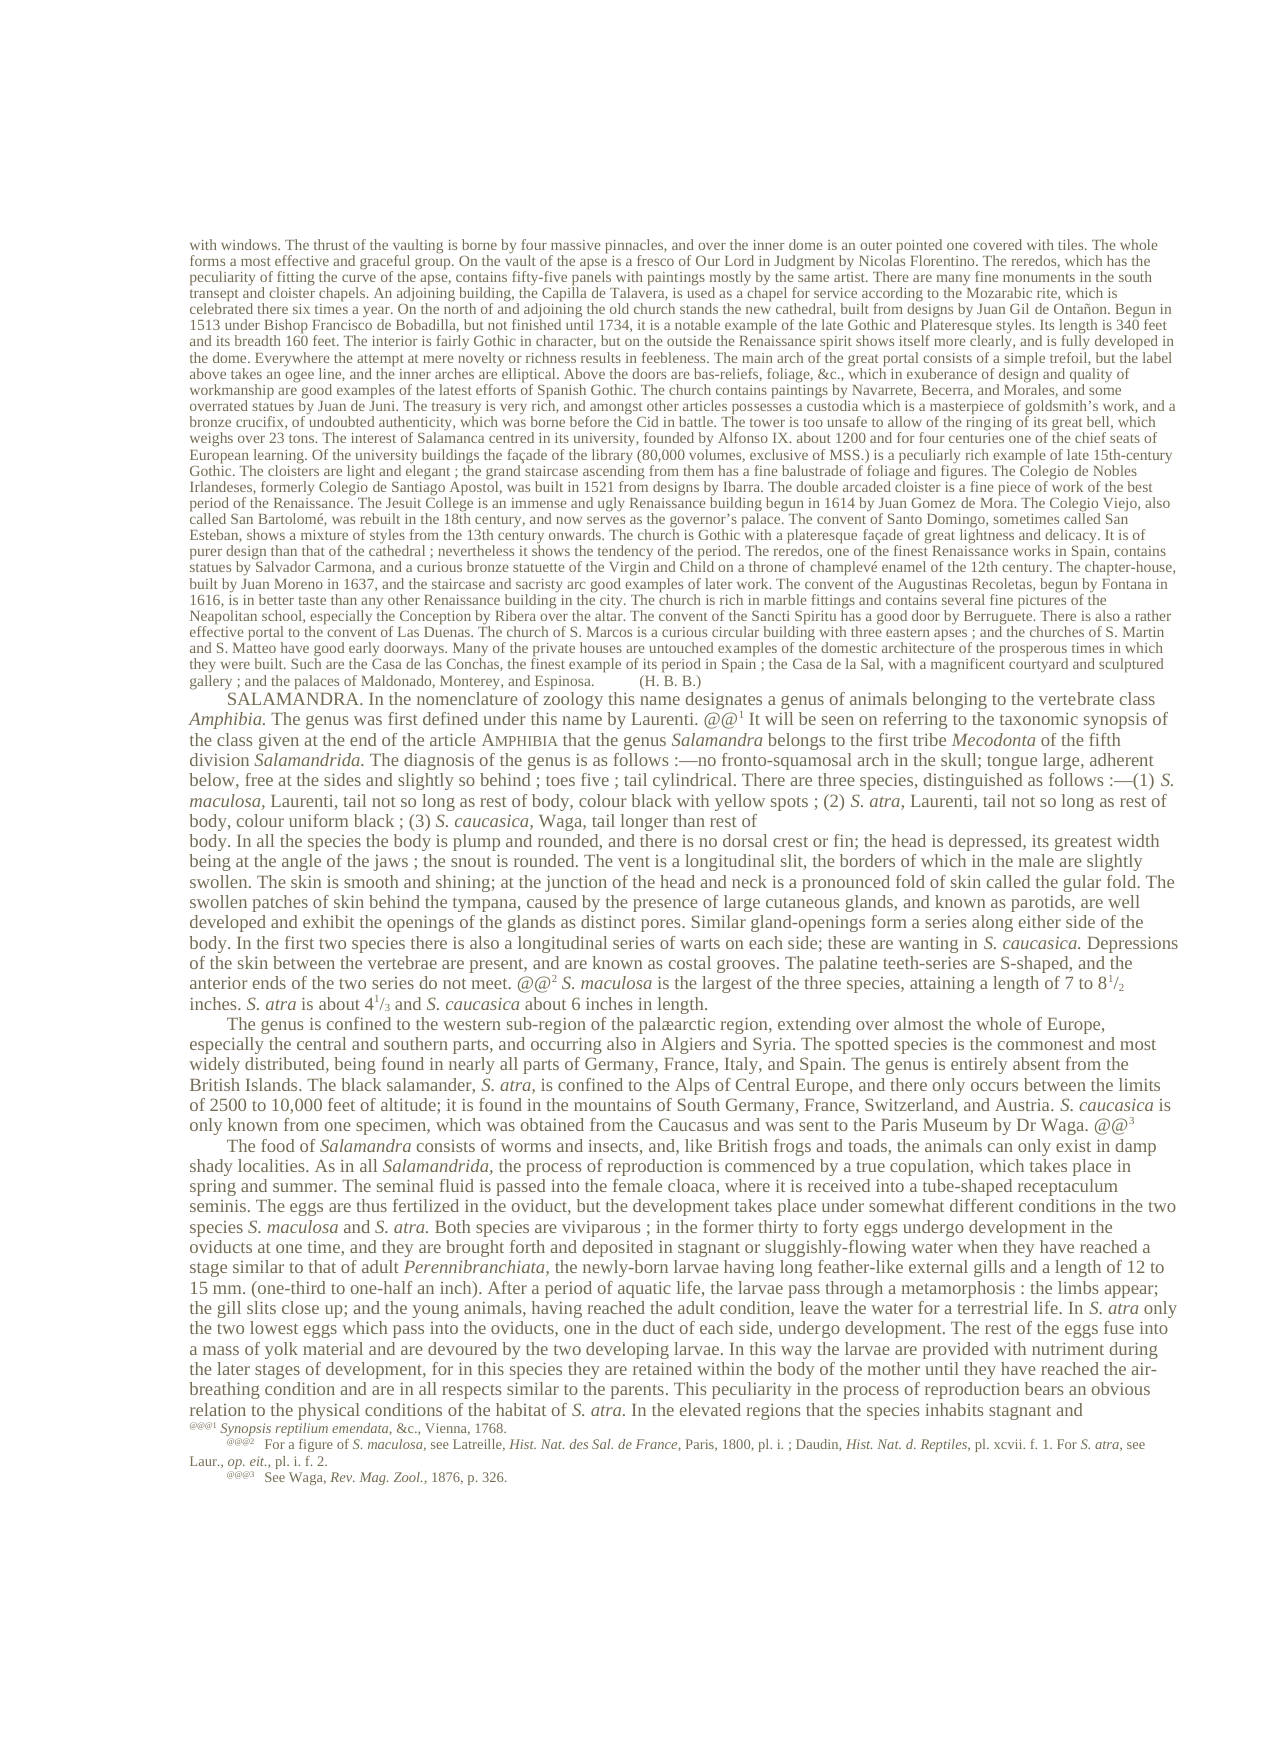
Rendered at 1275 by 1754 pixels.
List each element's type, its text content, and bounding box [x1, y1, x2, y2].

text body. In all the species the body is plump and rounded, and there is no dorsal crest or fin; the head is depressed, its greatest width being at the angle of the jaws ; the snout is rounded. The vent is a longitudinal slit, the borders of which in the male are slightly swollen. The skin is smooth and shining; at the junction of the head and neck is a pronounced fold of skin called the gular fold. The swollen patches of skin behind the tympana, caused by the presence of large cutaneous glands, and known as parotids, are well developed and exhibit the openings of the glands as distinct pores. Similar gland-openings form a series along either side of the body. In the first two species there is also a longitudinal series of warts on each side; these are wanting in S. caucasica. Depressions of the skin between the vertebrae are present, and are known as costal grooves. The palatine teeth-series are S-shaped, and the anterior ends of the two series do not meet. @@2 S. maculosa is the largest of the three species, attaining a length of 7 to 81/2 inches. S. atra is about 41/3 and S. caucasica about 6 inches in length. [189, 831, 1178, 1014]
text SALAMANDRA. In the nomenclature of zoology this name designates a genus of animals belonging to the vertebrate class Amphibia. The genus was first defined under this name by Laurenti. @@1 It will be seen on referring to the taxonomic synopsis of the class given at the end of the article Amphibia that the genus Salamandra belongs to the first tribe Mecodonta of the fifth division Salamandrida. The diagnosis of the genus is as follows :—no fronto-squamosal arch in the skull; tongue large, adherent below, free at the sides and slightly so behind ; toes five ; tail cylindrical. There are three species, distinguished as follows :—(1) S. maculosa, Laurenti, tail not so long as rest of body, colour black with yellow spots ; (2) S. atra, Laurenti, tail not so long as rest of body, colour uniform black ; (3) S. caucasica, Waga, tail longer than rest of [189, 689, 1178, 831]
text @@@3 See Waga, Rev. Mag. Zool., 1876, p. 326. [189, 1469, 1178, 1486]
text The food of Salamandra consists of worms and insects, and, like British frogs and toads, the animals can only exist in damp shady localities. As in all Salamandrida, the process of reproduction is commenced by a true copulation, which takes place in spring and summer. The seminal fluid is passed into the female cloaca, where it is received into a tube-shaped receptaculum seminis. The eggs are thus fertilized in the oviduct, but the development takes place under somewhat different conditions in the two species S. maculosa and S. atra. Both species are viviparous ; in the former thirty to forty eggs undergo development in the oviducts at one time, and they are brought forth and deposited in stagnant or sluggishly-flowing water when they have reached a stage similar to that of adult Perennibranchiata, the newly-born larvae having long feather-like external gills and a length of 12 to 15 mm. (one-third to one-half an inch). After a period of aquatic life, the larvae pass through a metamorphosis : the limbs appear; the gill slits close up; and the young animals, having reached the adult condition, leave the water for a terrestrial life. In S. atra only the two lowest eggs which pass into the oviducts, one in the duct of each side, undergo development. The rest of the eggs fuse into a mass of yolk material and are devoured by the two developing larvae. In this way the larvae are provided with nutriment during the later stages of development, for in this species they are retained within the body of the mother until they have reached the air-breathing condition and are in all respects similar to the parents. This peculiarity in the process of reproduction bears an obvious relation to the physical conditions of the habitat of S. atra. In the elevated regions that the species inhabits stagnant and [189, 1136, 1178, 1420]
text The genus is confined to the western sub-region of the palæarctic region, extending over almost the whole of Europe, especially the central and southern parts, and occurring also in Algiers and Syria. The spotted species is the commonest and most widely distributed, being found in nearly all parts of Germany, France, Italy, and Spain. The genus is entirely absent from the British Islands. The black salamander, S. atra, is confined to the Alps of Central Europe, and there only occurs between the limits of 2500 to 10,000 feet of altitude; it is found in the mountains of South Germany, France, Switzerland, and Austria. S. caucasica is only known from one specimen, which was obtained from the Caucasus and was sent to the Paris Museum by Dr Waga. @@3 [189, 1014, 1178, 1136]
text @@@1 Synopsis reptilium emendata, &c., Vienna, 1768. [189, 1420, 1178, 1437]
text @@@2 For a figure of S. maculosa, see Latreille, Hist. Nat. des Sal. de France, Paris, 1800, pl. i. ; Daudin, Hist. Nat. d. Reptiles, pl. xcvii. f. 1. For S. atra, see Laur., op. eit., pl. i. f. 2. [189, 1437, 1178, 1469]
text with windows. The thrust of the vaulting is borne by four massive pinnacles, and over the inner dome is an outer pointed one covered with tiles. The whole forms a most effective and graceful group. On the vault of the apse is a fresco of Our Lord in Judgment by Nicolas Florentino. The reredos, which has the peculiarity of fitting the curve of the apse, contains fifty-five panels with paintings mostly by the same artist. There are many fine monuments in the south transept and cloister chapels. An adjoining building, the Capilla de Talavera, is used as a chapel for service according to the Mozarabic rite, which is celebrated there six times a year. On the north of and adjoining the old church stands the new cathedral, built from designs by Juan Gil de Ontañon. Begun in 1513 under Bishop Francisco de Bobadilla, but not finished until 1734, it is a notable example of the late Gothic and Plateresque styles. Its length is 340 feet and its breadth 160 feet. The interior is fairly Gothic in character, but on the outside the Renaissance spirit shows itself more clearly, and is fully developed in the dome. Everywhere the attempt at mere novelty or richness results in feebleness. The main arch of the great portal consists of a simple trefoil, but the label above takes an ogee line, and the inner arches are elliptical. Above the doors are bas-reliefs, foliage, &c., which in exuberance of design and quality of workmanship are good examples of the latest efforts of Spanish Gothic. The church contains paintings by Navarrete, Becerra, and Morales, and some overrated statues by Juan de Juni. The treasury is very rich, and amongst other articles possesses a custodia which is a masterpiece of goldsmith’s work, and a bronze crucifix, of undoubted authenticity, which was borne before the Cid in battle. The tower is too unsafe to allow of the ringing of its great bell, which weighs over 23 tons. The interest of Salamanca centred in its university, founded by Alfonso IX. about 1200 and for four centuries one of the chief seats of European learning. Of the university buildings the façade of the library (80,000 volumes, exclusive of MSS.) is a peculiarly rich example of late 15th-century Gothic. The cloisters are light and elegant ; the grand staircase ascending from them has a fine balustrade of foliage and figures. The Colegio de Nobles Irlandeses, formerly Colegio de Santiago Apostol, was built in 1521 from designs by Ibarra. The double arcaded cloister is a fine piece of work of the best period of the Renaissance. The Jesuit College is an immense and ugly Renaissance building begun in 1614 by Juan Gomez de Mora. The Colegio Viejo, also called San Bartolomé, was rebuilt in the 18th century, and now serves as the governor’s palace. The convent of Santo Domingo, sometimes called San Esteban, shows a mixture of styles from the 13th century onwards. The church is Gothic with a plateresque façade of great lightness and delicacy. It is of purer design than that of the cathedral ; nevertheless it shows the tendency of the period. The reredos, one of the finest Renaissance works in Spain, contains statues by Salvador Carmona, and a curious bronze statuette of the Virgin and Child on a throne of champlevé enamel of the 12th century. The chapter-house, built by Juan Moreno in 1637, and the staircase and sacristy arc good examples of later work. The convent of the Augustinas Recoletas, begun by Fontana in 1616, is in better taste than any other Renaissance building in the city. The church is rich in marble fittings and contains several fine pictures of the Neapolitan school, especially the Conception by Ribera over the altar. The convent of the Sancti Spiritu has a good door by Berruguete. There is also a rather effective portal to the convent of Las Duenas. The church of S. Marcos is a curious circular building with three eastern apses ; and the churches of S. Martin and S. Matteo have good early doorways. Many of the private houses are untouched examples of the domestic architecture of the prosperous times in which they were built. Such are the Casa de las Conchas, the finest example of its period in Spain ; the Casa de la Sal, with a magnificent courtyard and sculptured gallery ; and the palaces of Maldonado, Monterey, and Espinosa. (H. B. B.) [189, 237, 1178, 689]
